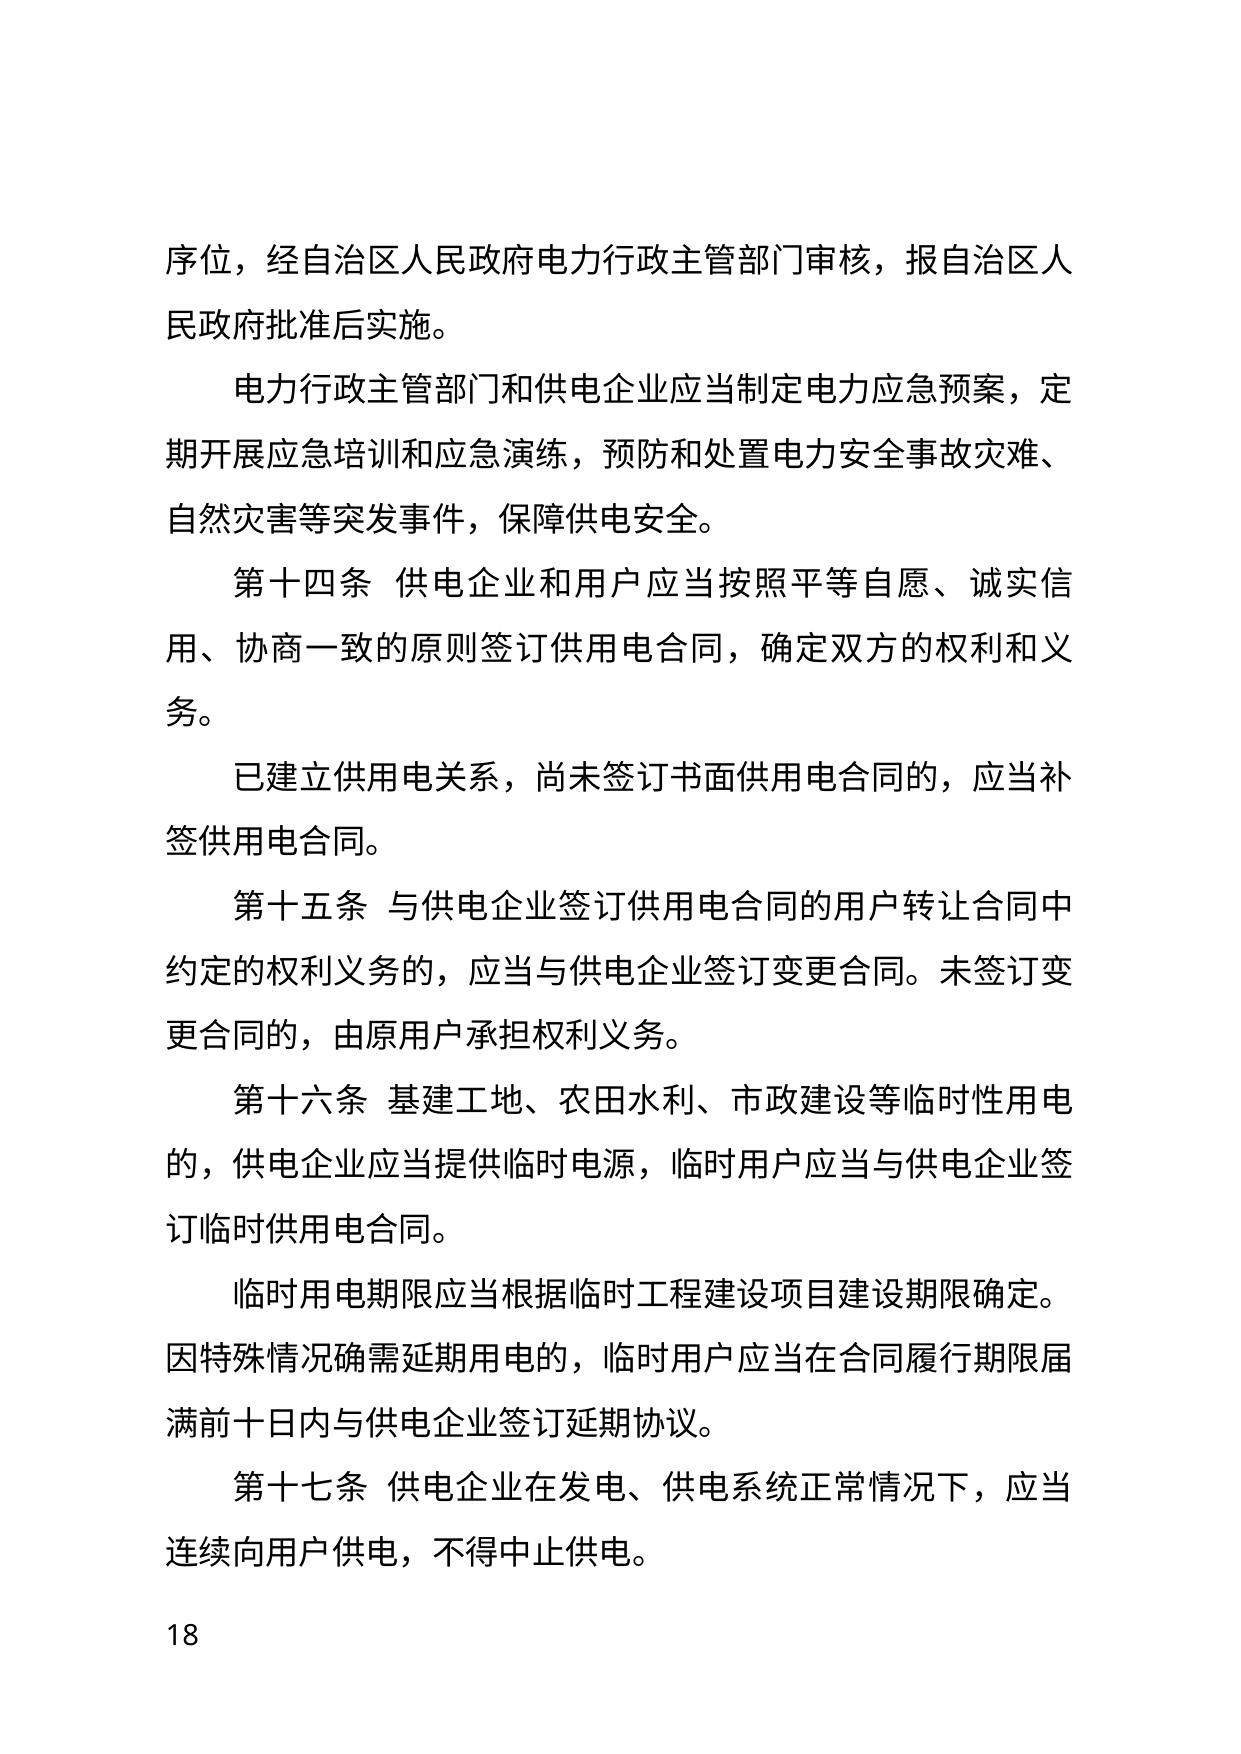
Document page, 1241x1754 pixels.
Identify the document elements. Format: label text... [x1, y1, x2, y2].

text 第十四条 供电企业和用户应当按照平等自愿、诚实信用、协商一致的原则签订供用电合同，确定双方的权利和义务。 [165, 544, 1075, 738]
text 已建立供用电关系，尚未签订书面供用电合同的，应当补签供用电合同。 [165, 738, 1075, 867]
text 第十五条 与供电企业签订供用电合同的用户转让合同中约定的权利义务的，应当与供电企业签订变更合同。未签订变更合同的，由原用户承担权利义务。 [165, 867, 1075, 1061]
text 第十六条 基建工地、农田水利、市政建设等临时性用电的，供电企业应当提供临时电源，临时用户应当与供电企业签订临时供用电合同。 [165, 1061, 1075, 1254]
text 电力行政主管部门和供电企业应当制定电力应急预案，定期开展应急培训和应急演练，预防和处置电力安全事故灾难、自然灾害等突发事件，保障供电安全。 [165, 350, 1075, 544]
text 第十七条 供电企业在发电、供电系统正常情况下，应当连续向用户供电，不得中止供电。 [165, 1448, 1075, 1577]
text 临时用电期限应当根据临时工程建设项目建设期限确定。因特殊情况确需延期用电的，临时用户应当在合同履行期限届满前十日内与供电企业签订延期协议。 [165, 1254, 1075, 1448]
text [165, 221, 1075, 350]
